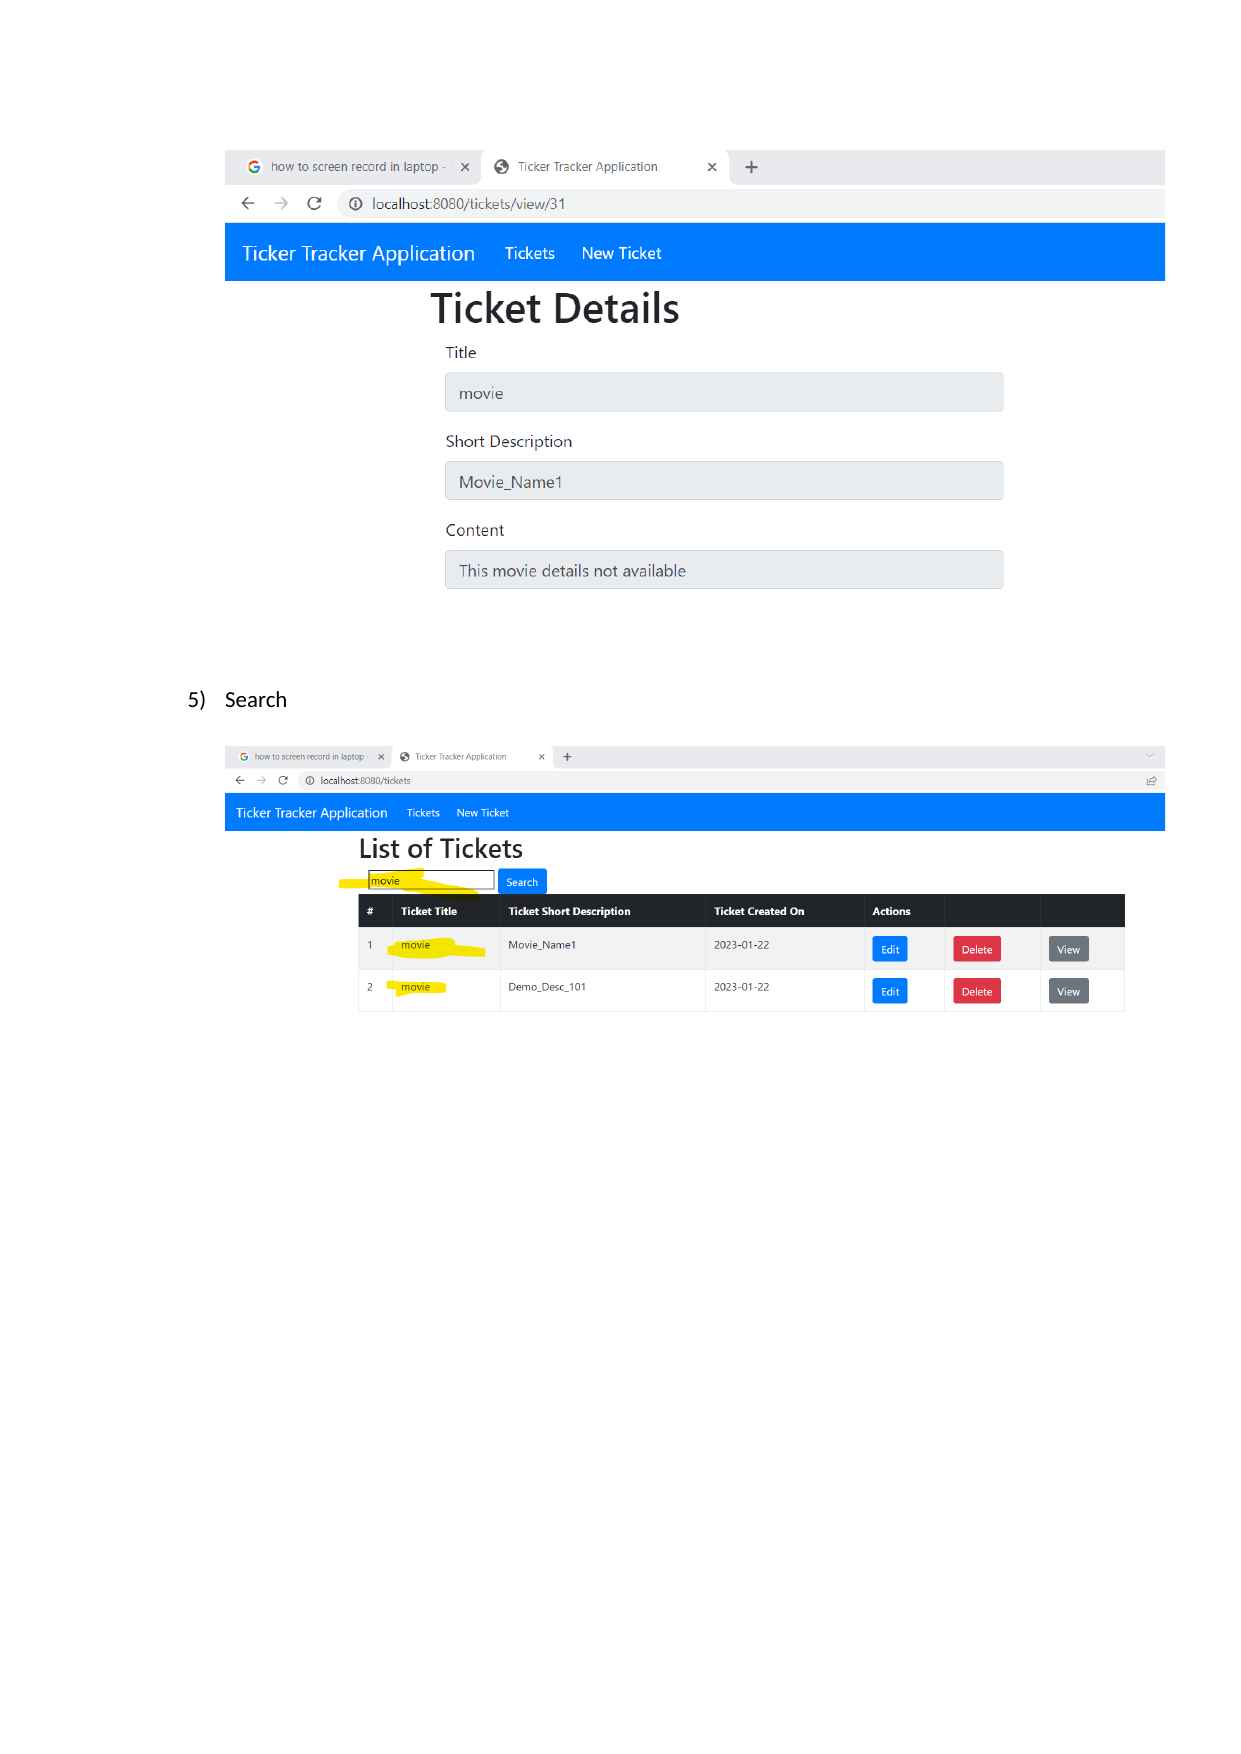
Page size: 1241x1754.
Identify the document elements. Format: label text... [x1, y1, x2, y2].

list Search [187, 686, 1090, 713]
picture [225, 150, 1166, 654]
picture [225, 746, 1166, 1049]
